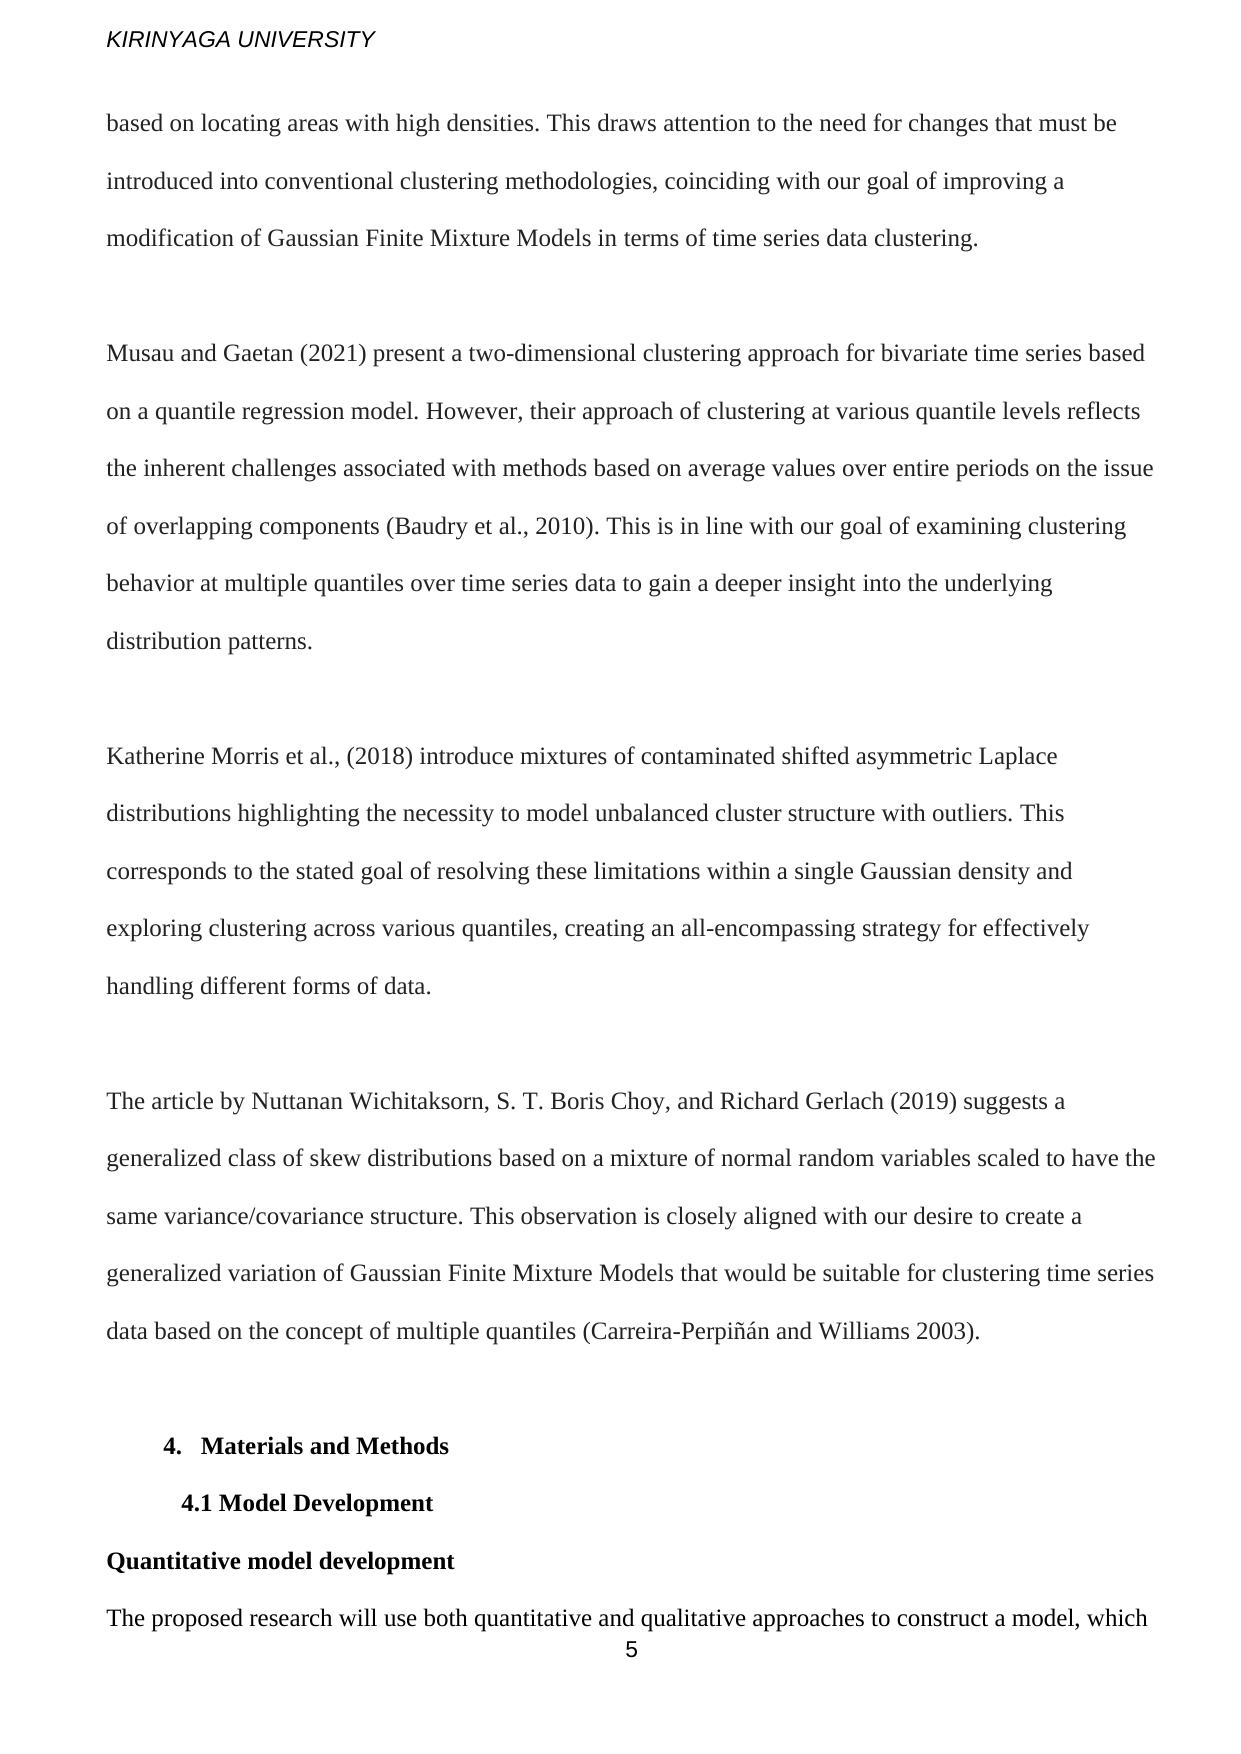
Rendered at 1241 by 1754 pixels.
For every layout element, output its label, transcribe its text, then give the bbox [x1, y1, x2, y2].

text Quantitative model development [65, 1546, 1157, 1574]
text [106, 1603, 1157, 1632]
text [106, 108, 1157, 252]
text Katherine Morris et al., (2018) introduce mixtures of contaminated shifted asymmetric Laplace distributions highlighting the necessity to model unbalanced cluster structure with outliers. This corresponds to the stated goal of resolving these limitations within a single Gaussian density and exploring clustering across various quantiles, creating an all-encompassing strategy for effectively handling different forms of data. [106, 741, 1157, 999]
list Model Development [181, 1488, 1157, 1517]
list Materials and Methods [163, 1431, 1157, 1459]
text Musau and Gaetan (2021) present a two-dimensional clustering approach for bivariate time series based on a quantile regression model. However, their approach of clustering at various quantile levels reflects the inherent challenges associated with methods based on average values over entire periods on the issue of overlapping components (Baudry et al., 2010). This is in line with our goal of examining clustering behavior at multiple quantiles over time series data to gain a deeper insight into the underlying distribution patterns. [106, 338, 1157, 654]
text The article by Nuttanan Wichitaksorn, S. T. Boris Choy, and Richard Gerlach (2019) suggests a generalized class of skew distributions based on a mixture of normal random variables scaled to have the same variance/covariance structure. This observation is closely aligned with our desire to create a generalized variation of Gaussian Finite Mixture Models that would be suitable for clustering time series data based on the concept of multiple quantiles (Carreira-Perpiñán and Williams 2003). [106, 1086, 1157, 1344]
